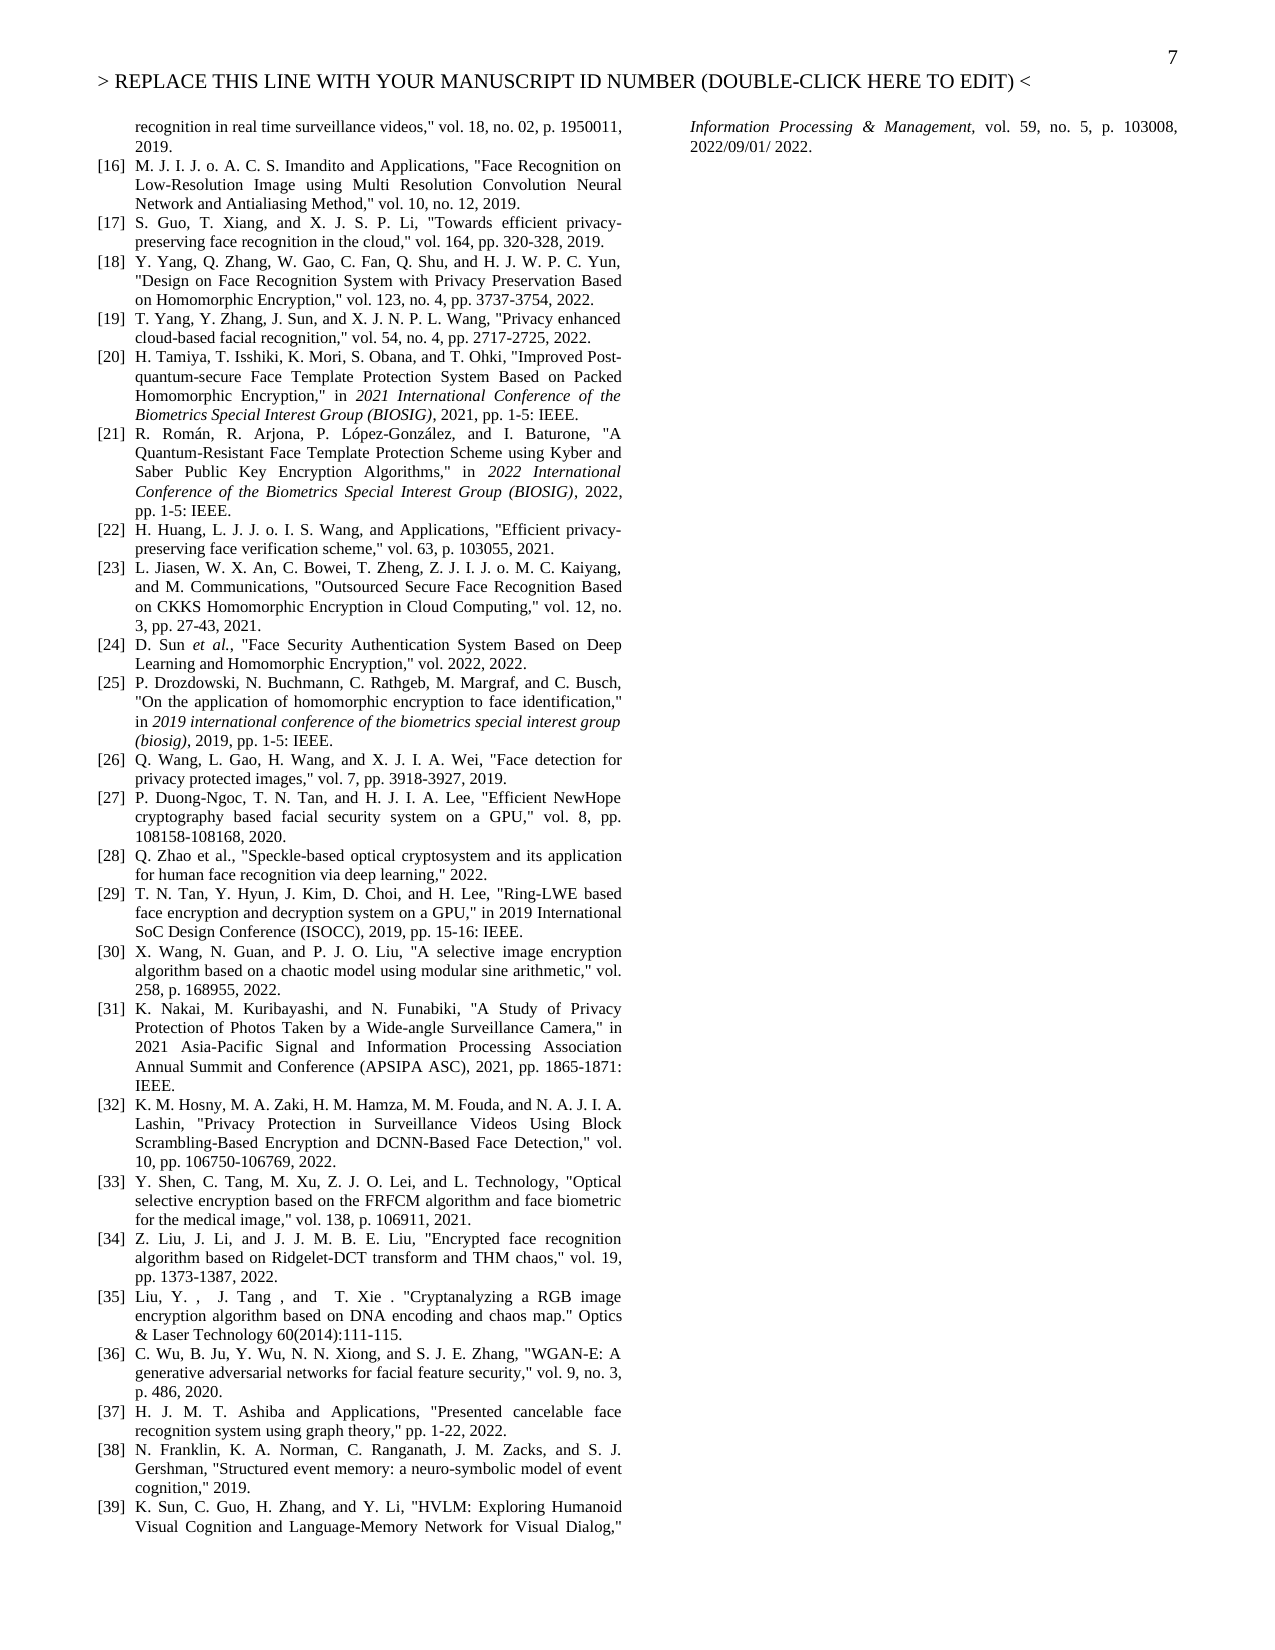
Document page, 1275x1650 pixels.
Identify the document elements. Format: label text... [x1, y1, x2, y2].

list K. Sun, C. Guo, H. Zhang, and Y. Li, "HVLM: Exploring Humanoid Visual Cognition and Language-Memory Network for Visual Dialog," Information Processing & Management, vol. 59, no. 5, p. 103008, 2022/09/01/ 2022. [652, 117, 1177, 156]
list Z. Liu, J. Li, and J. J. M. B. E. Liu, "Encrypted face recognition algorithm based on Ridgelet-DCT transform and THM chaos," vol. 19, pp. 1373-1387, 2022. [97, 1229, 622, 1286]
list H. Tamiya, T. Isshiki, K. Mori, S. Obana, and T. Ohki, "Improved Post-quantum-secure Face Template Protection System Based on Packed Homomorphic Encryption," in 2021 International Conference of the Biometrics Special Interest Group (BIOSIG), 2021, pp. 1-5: IEEE. [97, 347, 622, 424]
list Q. Zhao et al., "Speckle-based optical cryptosystem and its application for human face recognition via deep learning," 2022. [97, 846, 622, 884]
list Y. Shen, C. Tang, M. Xu, Z. J. O. Lei, and L. Technology, "Optical selective encryption based on the FRFCM algorithm and face biometric for the medical image," vol. 138, p. 106911, 2021. [97, 1171, 622, 1229]
list K. M. Hosny, M. A. Zaki, H. M. Hamza, M. M. Fouda, and N. A. J. I. A. Lashin, "Privacy Protection in Surveillance Videos Using Block Scrambling-Based Encryption and DCNN-Based Face Detection," vol. 10, pp. 106750-106769, 2022. [97, 1095, 622, 1171]
list Q. Wang, L. Gao, H. Wang, and X. J. I. A. Wei, "Face detection for privacy protected images," vol. 7, pp. 3918-3927, 2019. [97, 750, 622, 788]
list L. Jiasen, W. X. An, C. Bowei, T. Zheng, Z. J. I. J. o. M. C. Kaiyang, and M. Communications, "Outsourced Secure Face Recognition Based on CKKS Homomorphic Encryption in Cloud Computing," vol. 12, no. 3, pp. 27-43, 2021. [97, 558, 622, 635]
list S. Guo, T. Xiang, and X. J. S. P. Li, "Towards efficient privacy-preserving face recognition in the cloud," vol. 164, pp. 320-328, 2019. [97, 213, 622, 251]
list N. Franklin, K. A. Norman, C. Ranganath, J. M. Zacks, and S. J. Gershman, "Structured event memory: a neuro-symbolic model of event cognition," 2019. [97, 1440, 622, 1497]
list P. Duong-Ngoc, T. N. Tan, and H. J. I. A. Lee, "Efficient NewHope cryptography based facial security system on a GPU," vol. 8, pp. 108158-108168, 2020. [97, 788, 622, 846]
list Liu, Y. , J. Tang , and T. Xie . "Cryptanalyzing a RGB image encryption algorithm based on DNA encoding and chaos map." Optics & Laser Technology 60(2014):111-115. [97, 1286, 622, 1344]
list X. Wang, N. Guan, and P. J. O. Liu, "A selective image encryption algorithm based on a chaotic model using modular sine arithmetic," vol. 258, p. 168955, 2022. [97, 941, 622, 999]
list K. Sun, C. Guo, H. Zhang, and Y. Li, "HVLM: Exploring Humanoid Visual Cognition and Language-Memory Network for Visual Dialog," Information Processing & Management, vol. 59, no. 5, p. 103008, 2022/09/01/ 2022. [97, 1497, 622, 1536]
list D. Sun et al., "Face Security Authentication System Based on Deep Learning and Homomorphic Encryption," vol. 2022, 2022. [97, 635, 622, 673]
list T. Yang, Y. Zhang, J. Sun, and X. J. N. P. L. Wang, "Privacy enhanced cloud-based facial recognition," vol. 54, no. 4, pp. 2717-2725, 2022. [97, 309, 622, 347]
list H. J. M. T. Ashiba and Applications, "Presented cancelable face recognition system using graph theory," pp. 1-22, 2022. [97, 1401, 622, 1440]
list H. Huang, L. J. J. o. I. S. Wang, and Applications, "Efficient privacy-preserving face verification scheme," vol. 63, p. 103055, 2021. [97, 520, 622, 558]
list T. N. Tan, Y. Hyun, J. Kim, D. Choi, and H. Lee, "Ring-LWE based face encryption and decryption system on a GPU," in 2019 International SoC Design Conference (ISOCC), 2019, pp. 15-16: IEEE. [97, 884, 622, 941]
list Y. Yang, Q. Zhang, W. Gao, C. Fan, Q. Shu, and H. J. W. P. C. Yun, "Design on Face Recognition System with Privacy Preservation Based on Homomorphic Encryption," vol. 123, no. 4, pp. 3737-3754, 2022. [97, 251, 622, 309]
list M. J. I. J. o. A. C. S. Imandito and Applications, "Face Recognition on Low-Resolution Image using Multi Resolution Convolution Neural Network and Antialiasing Method," vol. 10, no. 12, 2019. [97, 156, 622, 213]
list P. Drozdowski, N. Buchmann, C. Rathgeb, M. Margraf, and C. Busch, "On the application of homomorphic encryption to face identification," in 2019 international conference of the biometrics special interest group (biosig), 2019, pp. 1-5: IEEE. [97, 673, 622, 750]
list C. Wu, B. Ju, Y. Wu, N. N. Xiong, and S. J. E. Zhang, "WGAN-E: A generative adversarial networks for facial feature security," vol. 9, no. 3, p. 486, 2020. [97, 1344, 622, 1401]
list R. Román, R. Arjona, P. López-González, and I. Baturone, "A Quantum-Resistant Face Template Protection Scheme using Kyber and Saber Public Key Encryption Algorithms," in 2022 International Conference of the Biometrics Special Interest Group (BIOSIG), 2022, pp. 1-5: IEEE. [97, 424, 622, 520]
list K. Nakai, M. Kuribayashi, and N. Funabiki, "A Study of Privacy Protection of Photos Taken by a Wide-angle Surveillance Camera," in 2021 Asia-Pacific Signal and Information Processing Association Annual Summit and Conference (APSIPA ASC), 2021, pp. 1865-1871: IEEE. [97, 999, 622, 1095]
